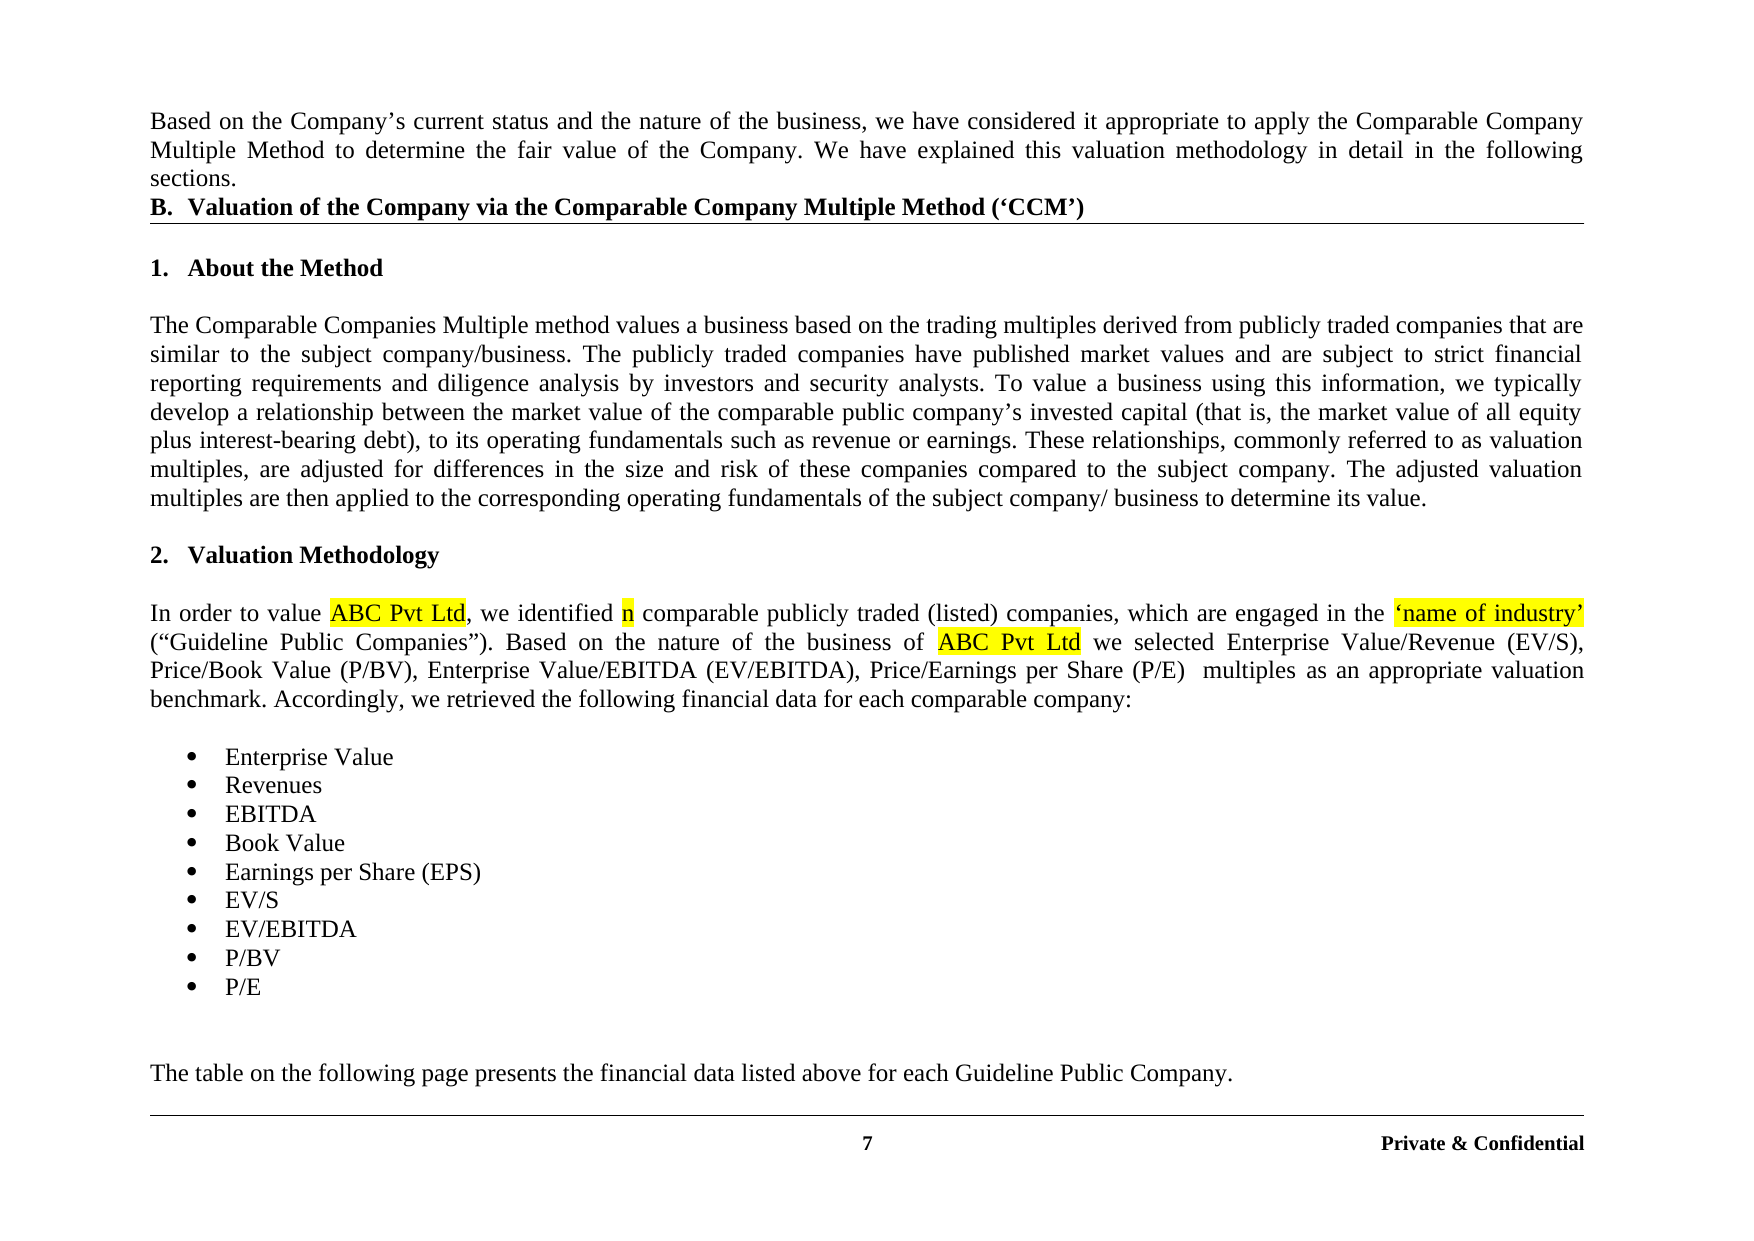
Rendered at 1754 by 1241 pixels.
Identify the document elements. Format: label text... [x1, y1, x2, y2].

list Earnings per Share (EPS) [187, 857, 1584, 885]
list Valuation Methodology [150, 540, 1584, 569]
text The table on the following page presents the financial data listed above for each Guideline Public Company. [150, 1058, 1584, 1087]
list EBITDA [187, 799, 1584, 828]
subtitle Valuation of the Company via the Comparable Company Multiple Method (‘CCM’) [150, 192, 1584, 223]
list P/E [187, 972, 1584, 1000]
list Book Value [187, 828, 1584, 857]
list P/BV [187, 943, 1584, 972]
list Enterprise Value [187, 742, 1584, 770]
list EV/S [187, 885, 1584, 914]
text The Comparable Companies Multiple method values a business based on the trading multiples derived from publicly traded companies that are similar to the subject company/business. The publicly traded companies have published market values and are subject to strict financial reporting requirements and diligence analysis by investors and security analysts. To value a business using this information, we typically develop a relationship between the market value of the comparable public company’s invested capital (that is, the market value of all equity plus interest-bearing debt), to its operating fundamentals such as revenue or earnings. These relationships, commonly referred to as valuation multiples, are adjusted for differences in the size and risk of these companies compared to the subject company. The adjusted valuation multiples are then applied to the corresponding operating fundamentals of the subject company/ business to determine its value. [150, 310, 1584, 512]
list Revenues [187, 770, 1584, 799]
text Based on the Company’s current status and the nature of the business, we have considered it appropriate to apply the Comparable Company Multiple Method to determine the fair value of the Company. We have explained this valuation methodology in detail in the following sections. [150, 106, 1584, 192]
text In order to value ABC Pvt Ltd, we identified n comparable publicly traded (listed) companies, which are engaged in the ‘name of industry’ (“Guideline Public Companies”). Based on the nature of the business of ABC Pvt Ltd we selected Enterprise Value/Revenue (EV/S), Price/Book Value (P/BV), Enterprise Value/EBITDA (EV/EBITDA), Price/Earnings per Share (P/E) multiples as an appropriate valuation benchmark. Accordingly, we retrieved the following financial data for each comparable company: [150, 598, 1584, 713]
list About the Method [150, 253, 1584, 282]
list EV/EBITDA [187, 914, 1584, 943]
